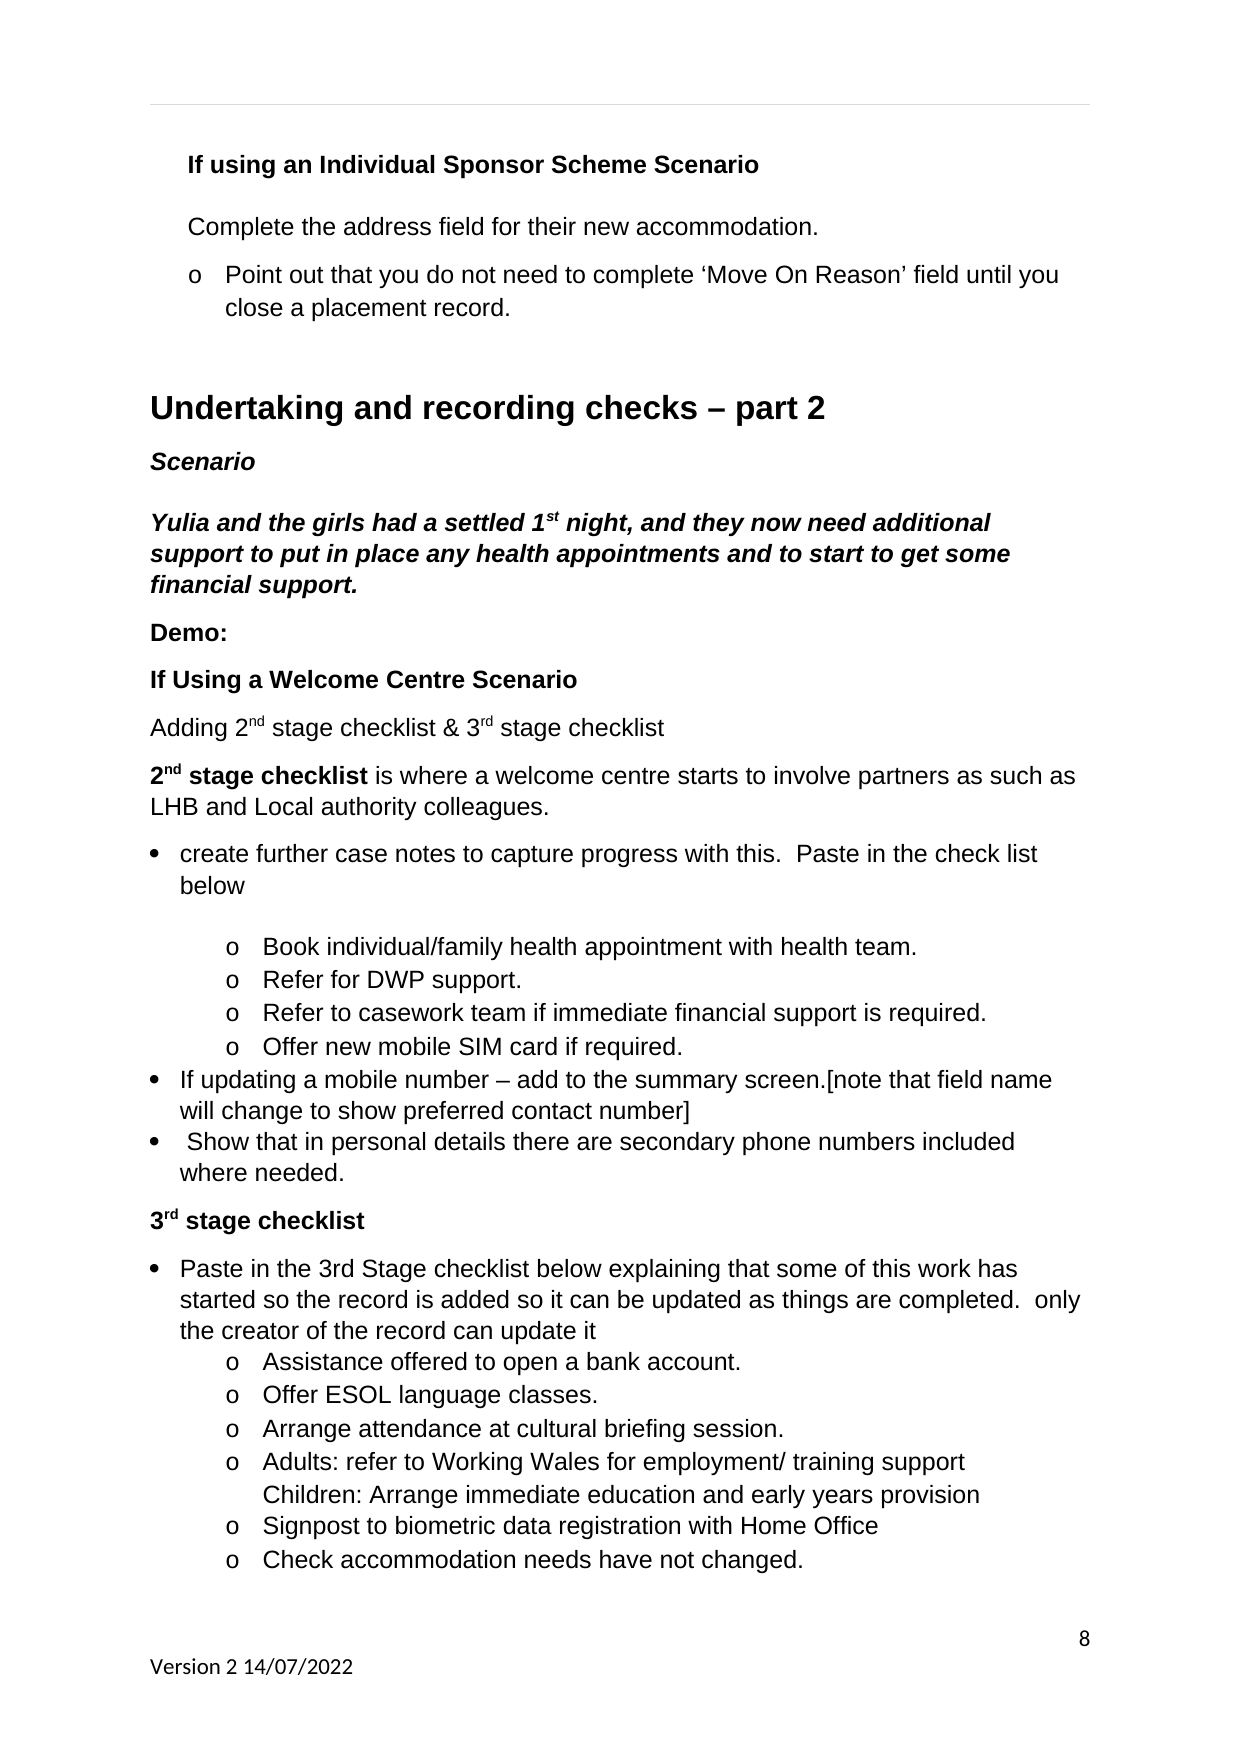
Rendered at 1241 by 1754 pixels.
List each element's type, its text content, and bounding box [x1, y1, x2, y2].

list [187, 260, 1090, 322]
list Refer for DWP support. [225, 965, 1090, 996]
text Undertaking and recording checks – part 2 [150, 388, 1090, 427]
list Offer ESOL language classes. [225, 1380, 1090, 1411]
list Paste in the 3rd Stage checklist below explaining that some of this work has started so the record is added so it can be updated as things are completed. only the creator of the record can update it [150, 1254, 1090, 1345]
list Signpost to biometric data registration with Home Office [225, 1511, 1090, 1542]
list If updating a mobile number – add to the summary screen.[note that field name will change to show preferred contact number] [150, 1065, 1090, 1125]
list Check accommodation needs have not changed. [225, 1545, 1090, 1576]
text 3rd stage checklist [150, 1206, 1090, 1235]
text Adding 2nd stage checklist & 3rd stage checklist [150, 713, 1090, 742]
list Assistance offered to open a bank account. [225, 1347, 1090, 1378]
list Book individual/family health appointment with health team. [225, 932, 1090, 963]
list Refer to casework team if immediate financial support is required. [225, 998, 1090, 1029]
text Scenario Yulia and the girls had a settled 1st night, and they now need additional support to put in place any health appointments and to start to get some financial support. [150, 447, 1090, 599]
list Offer new mobile SIM card if required. [225, 1032, 1090, 1063]
text Demo: [150, 618, 1090, 646]
text If Using a Welcome Centre Scenario [150, 665, 1090, 694]
list Adults: refer to Working Wales for employment/ training support Children: Arrange immediate education and early years provision [225, 1447, 1090, 1509]
list Show that in personal details there are secondary phone numbers included where needed. [150, 1127, 1090, 1187]
list create further case notes to capture progress with this. Paste in the check list below [150, 839, 1090, 929]
list Arrange attendance at cultural briefing session. [225, 1414, 1090, 1445]
text 2nd stage checklist is where a welcome centre starts to involve partners as such as LHB and Local authority colleagues. [150, 761, 1090, 821]
text If using an Individual Sponsor Scheme Scenario Complete the address field for their new accommodation. [187, 150, 1090, 241]
